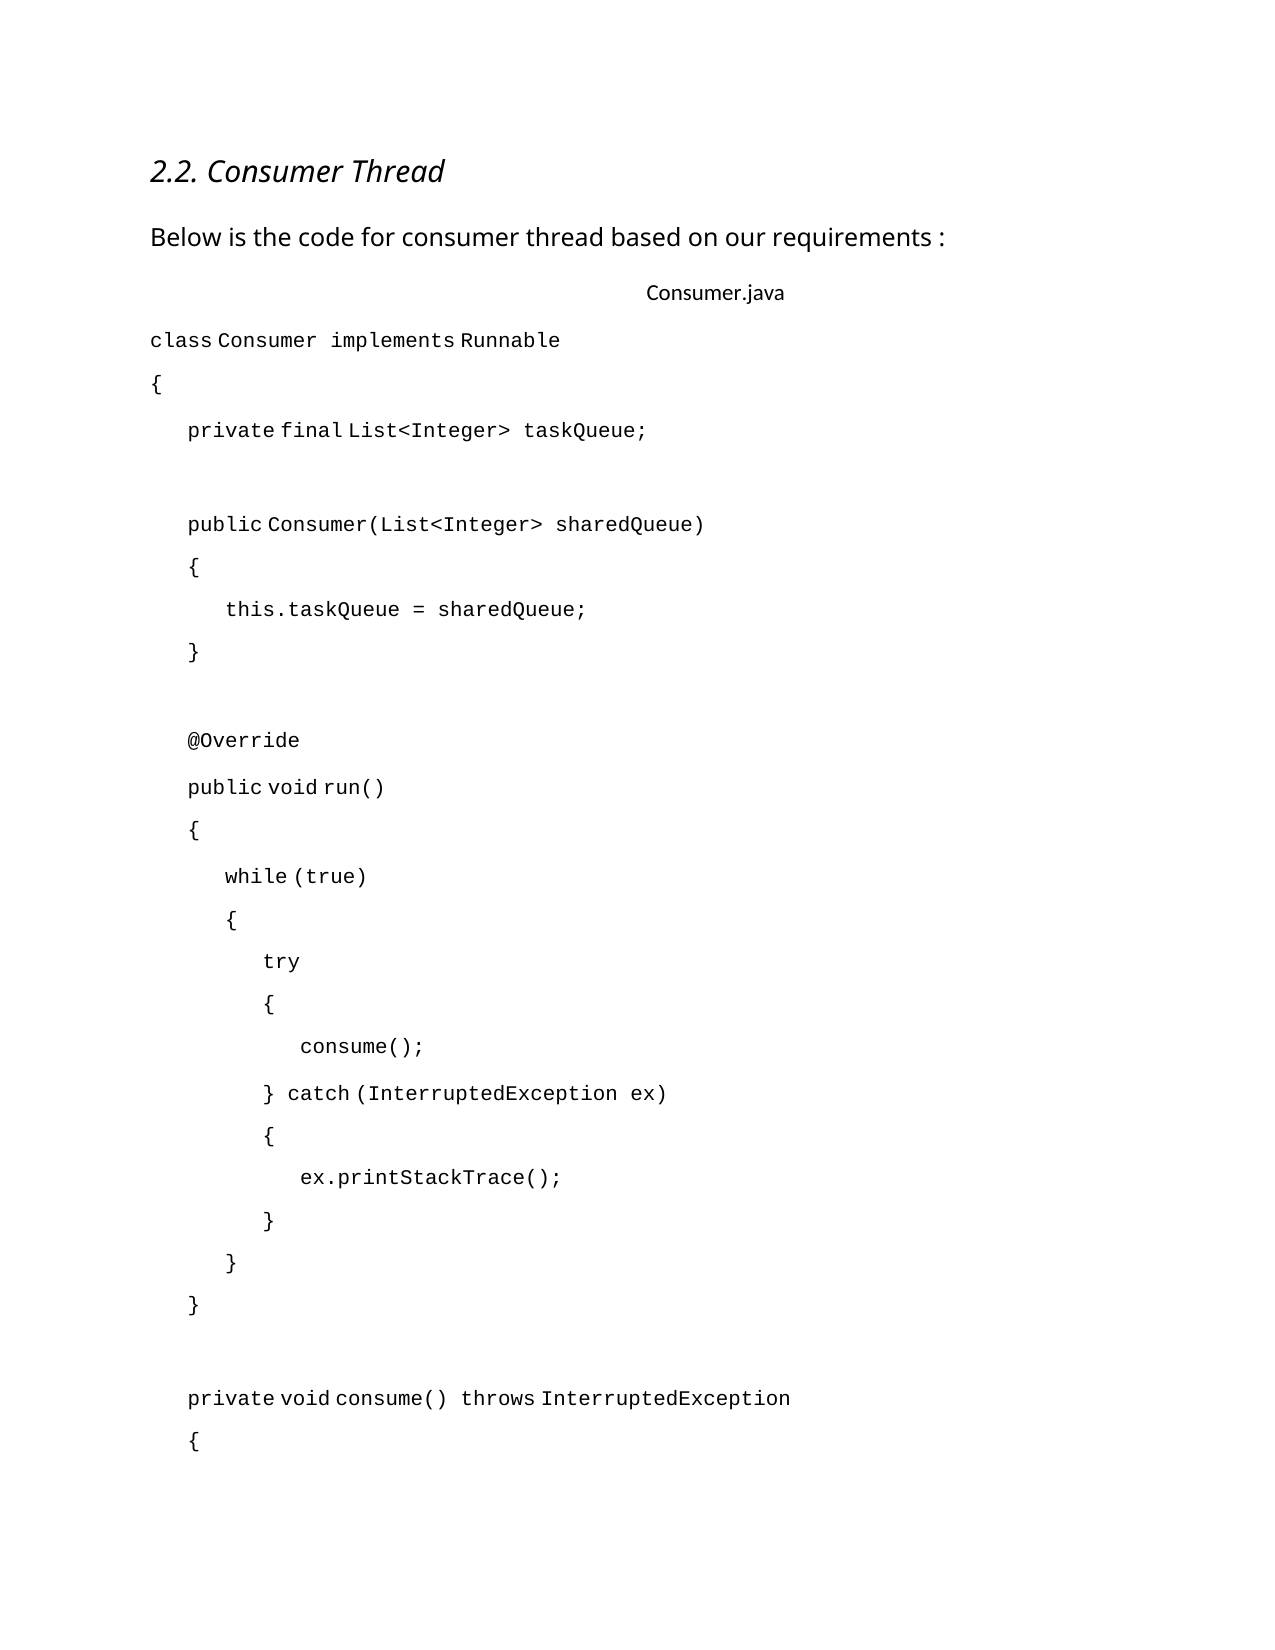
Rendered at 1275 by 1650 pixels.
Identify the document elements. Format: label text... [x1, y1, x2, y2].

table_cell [150, 325, 1275, 1473]
text Below is the code for consumer thread based on our requirements : [150, 219, 1125, 253]
table_header Consumer.java [150, 279, 1275, 325]
subtitle 2.2. Consumer Thread [150, 150, 1125, 191]
